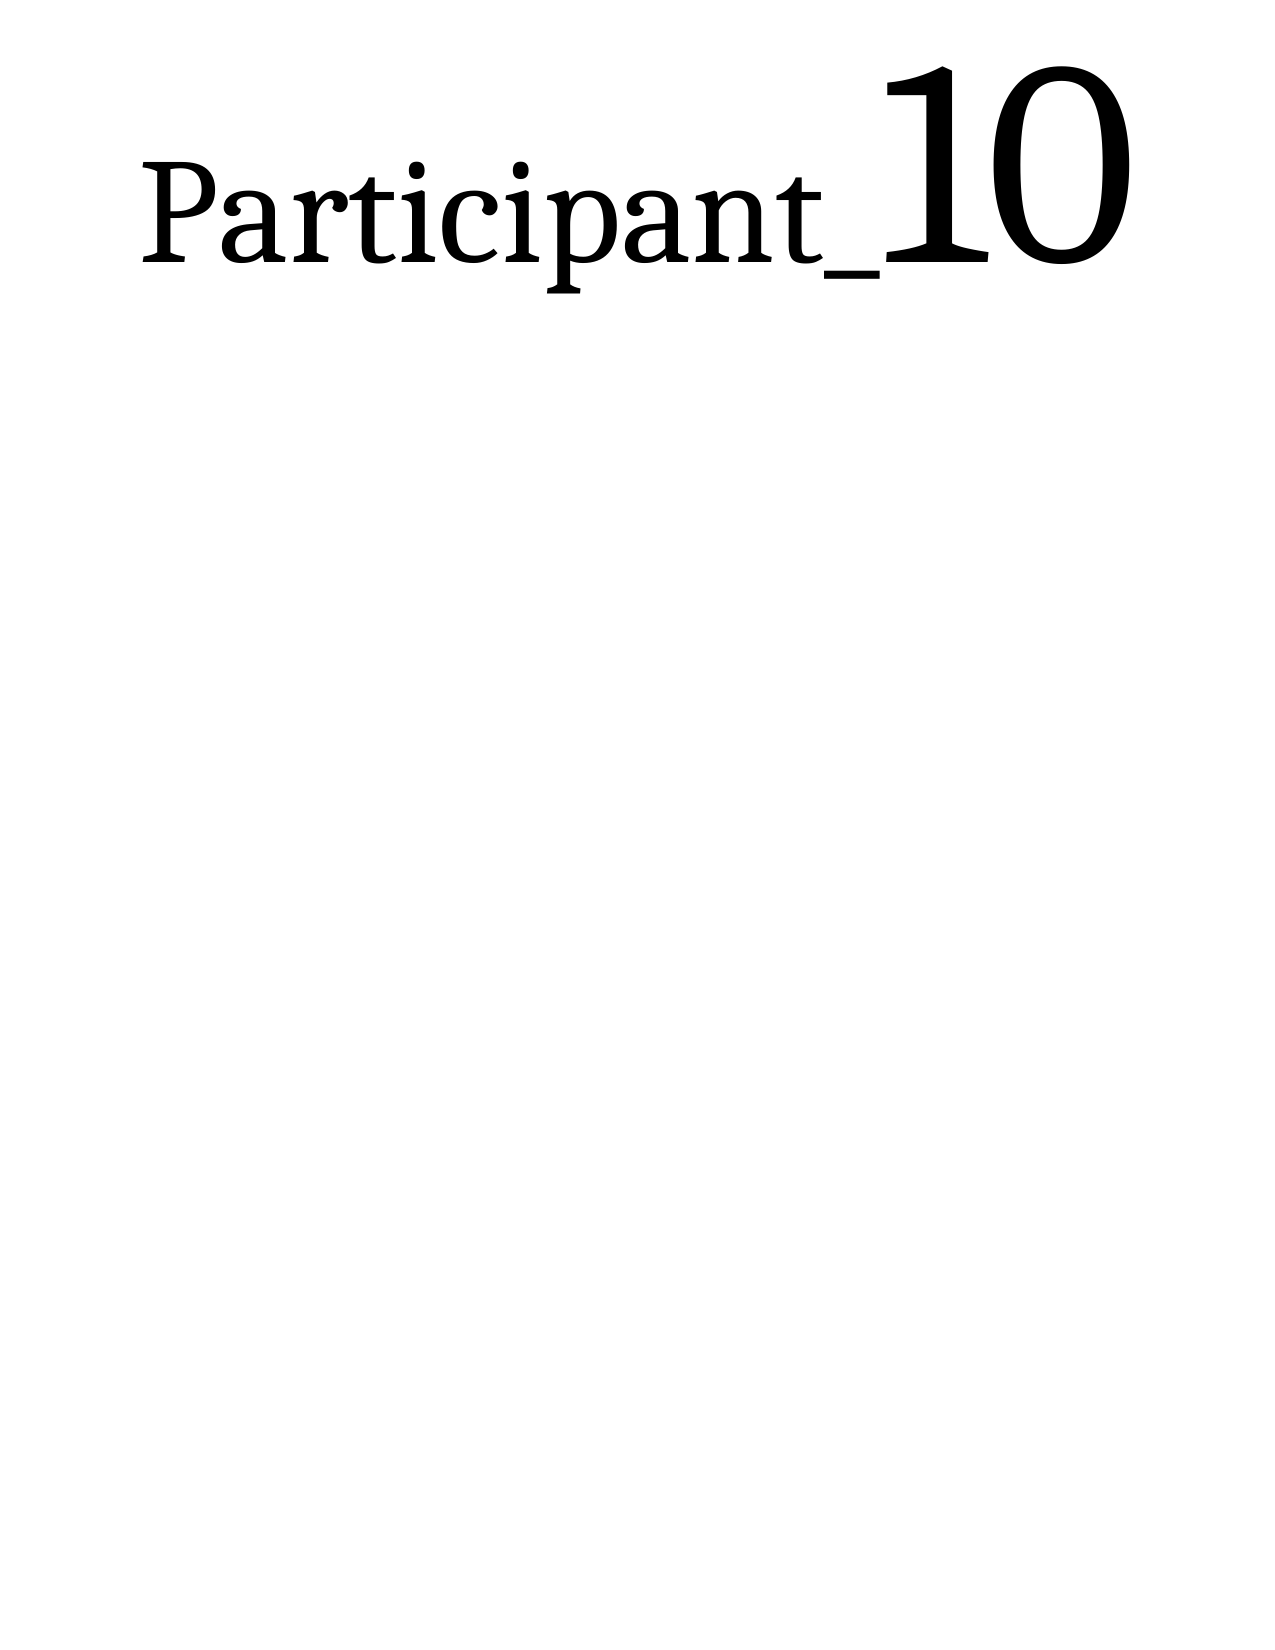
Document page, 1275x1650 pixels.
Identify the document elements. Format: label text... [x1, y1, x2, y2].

text Participant_10 [75, 0, 1200, 335]
